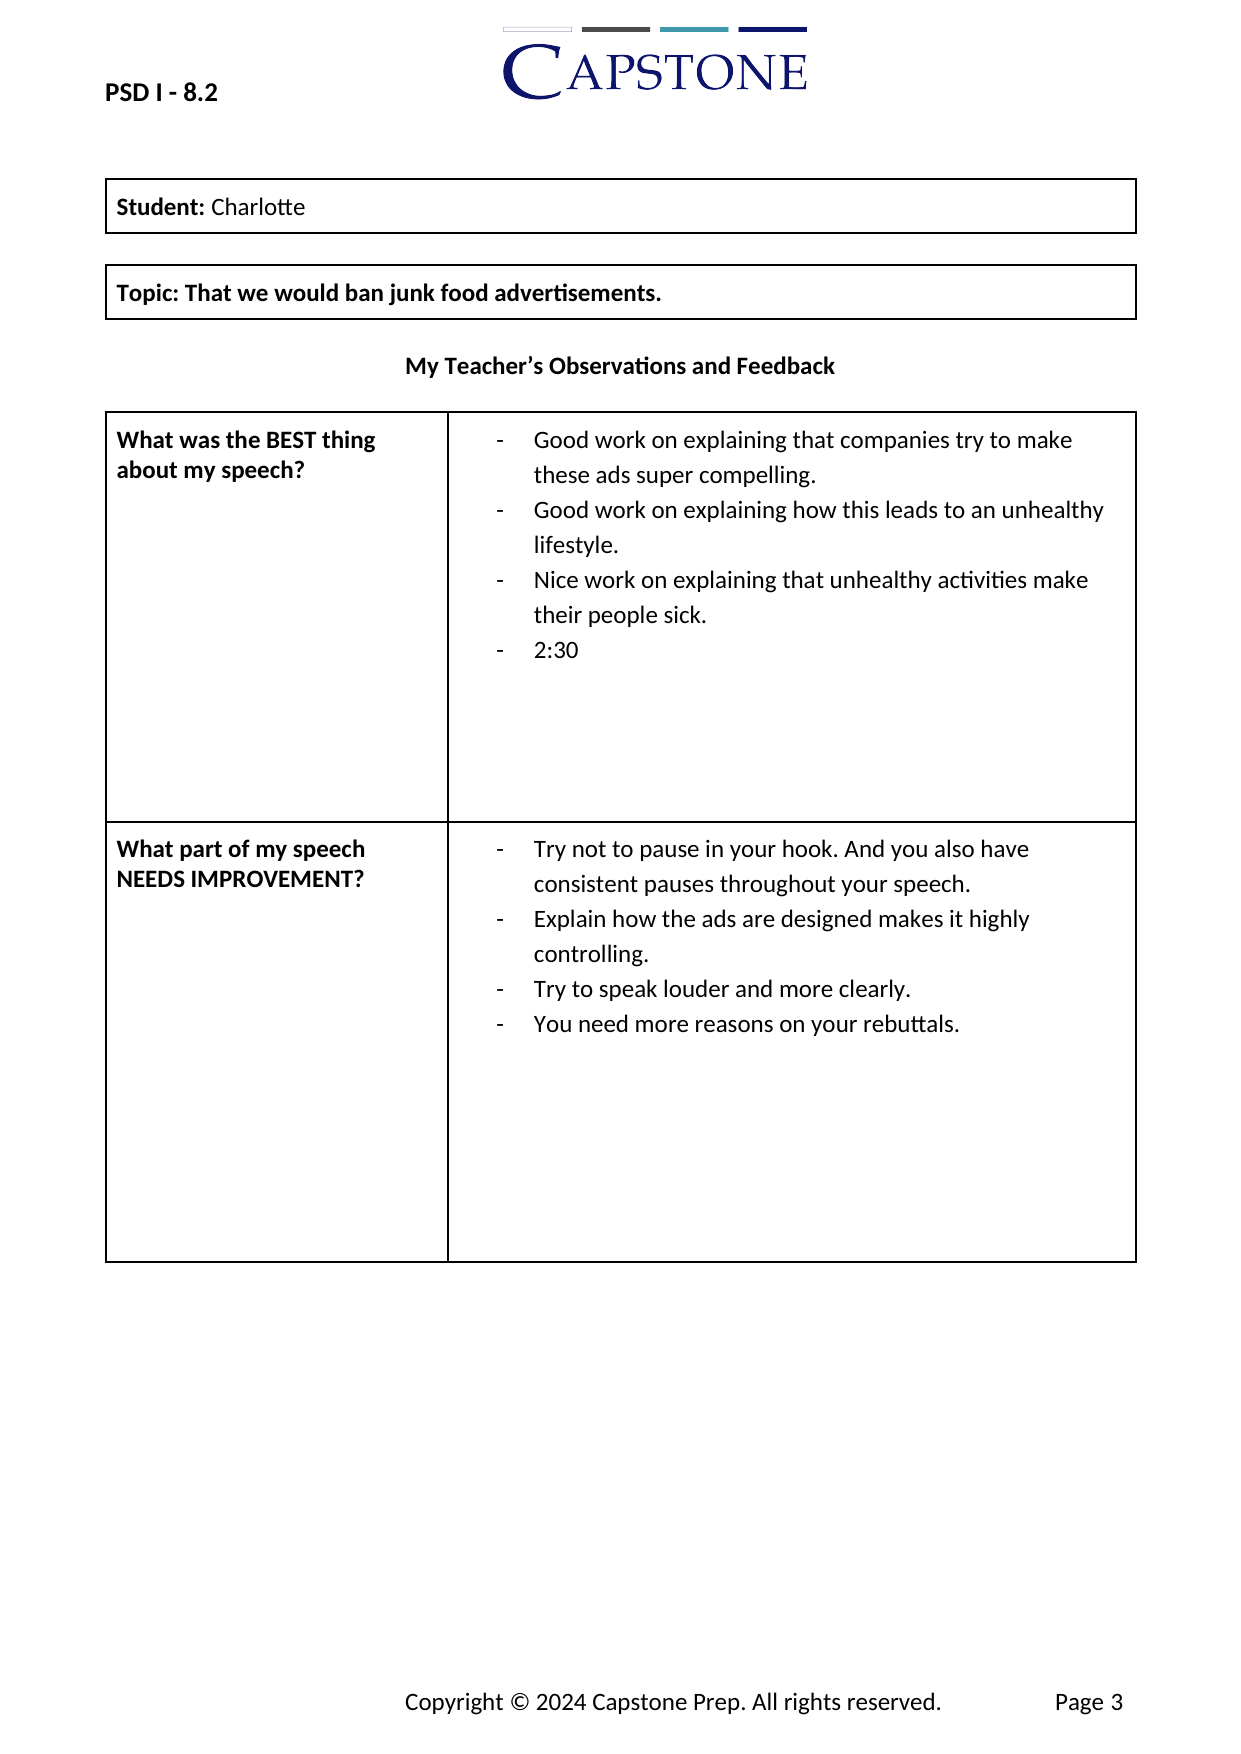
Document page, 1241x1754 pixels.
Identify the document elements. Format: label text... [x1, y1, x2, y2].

text My Teacher’s Observations and Feedback [105, 350, 1135, 381]
table_header What was the BEST thing about my speech? [107, 413, 447, 821]
table_header Topic: That we would ban junk food advertisements. [107, 266, 1135, 318]
table_cell What part of my speech NEEDS IMPROVEMENT? [107, 823, 447, 1261]
table_header Student: Charlotte [107, 180, 1135, 232]
table_cell Try not to pause in your hook. And you also have consistent pauses throughout your speech. Explain how the ads are designed makes it highly controlling. Try to speak louder and more clearly. You need more reasons on your rebuttals. [449, 823, 1135, 1261]
table_header Good work on explaining that companies try to make these ads super compelling. Good work on explaining how this leads to an unhealthy lifestyle. Nice work on explaining that unhealthy activities make their people sick. 2:30 [449, 413, 1135, 821]
picture [495, 18, 816, 106]
